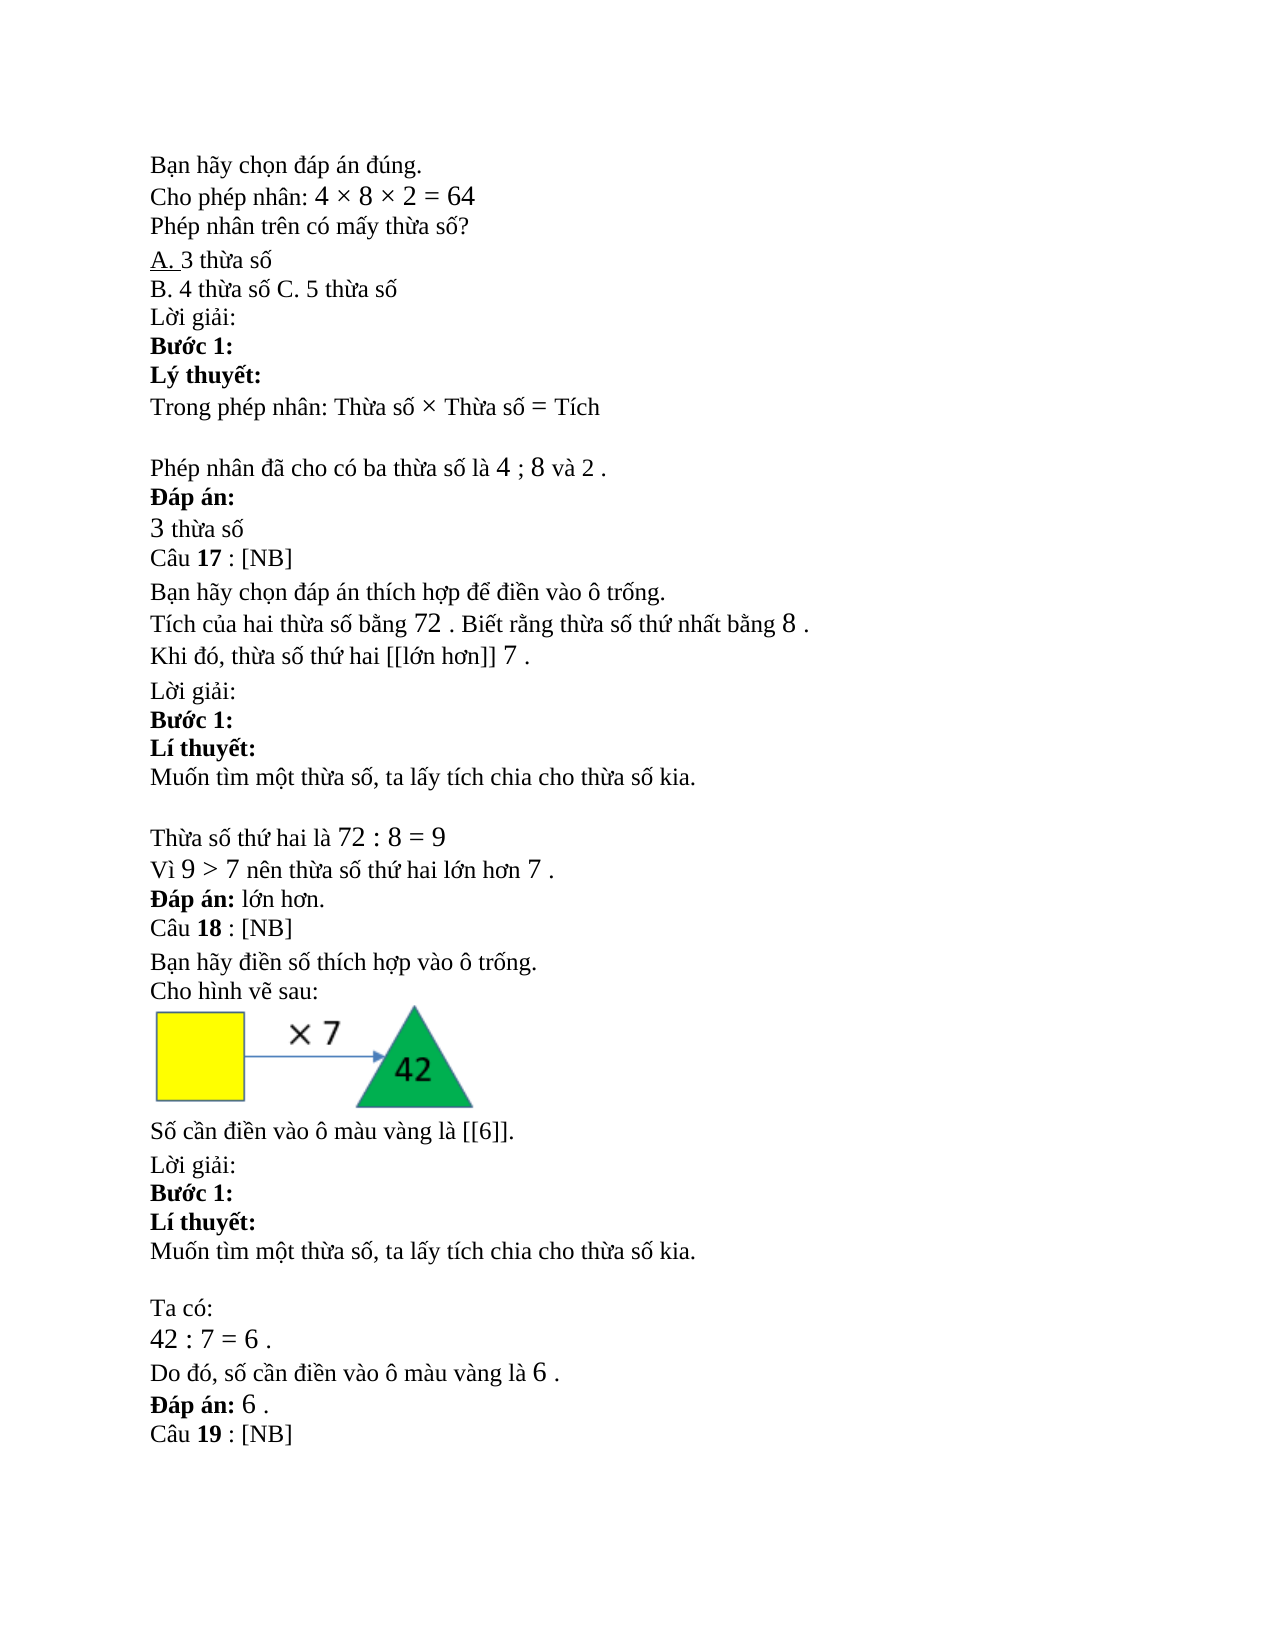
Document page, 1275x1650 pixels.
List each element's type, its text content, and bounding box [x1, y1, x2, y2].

picture [150, 1004, 478, 1116]
text Lời giải: [150, 1150, 1125, 1178]
text Câu 19 : [NB] [150, 1419, 1125, 1448]
text Bước 1: [150, 331, 1125, 360]
text Bạn hãy điền số thích hợp vào ô trống. Cho hình vẽ sau: Số cần điền vào ô màu vàng là [[6]]. [150, 947, 1125, 1144]
text Lời giải: [150, 302, 1125, 331]
text Bạn hãy chọn đáp án đúng. Cho phép nhân: 4 × 8 × 2 = 64 Phép nhân trên có mấy thừa số? [150, 150, 1125, 240]
text Lí thuyết: Muốn tìm một thừa số, ta lấy tích chia cho thừa số kia. Ta có: 42 : 7 = 6 . Do đó, số cần điền vào ô màu vàng là 6 . Đáp án: 6 . [150, 1207, 1125, 1419]
text Câu 18 : [NB] [150, 913, 1125, 942]
text Bước 1: [150, 1178, 1125, 1207]
text Câu 17 : [NB] [150, 543, 1125, 572]
text Lí thuyết: Muốn tìm một thừa số, ta lấy tích chia cho thừa số kia. Thừa số thứ hai là 72 : 8 = 9 Vì 9 > 7 nên thừa số thứ hai lớn hơn 7 . Đáp án: lớn hơn. [150, 733, 1125, 913]
text Bạn hãy chọn đáp án thích hợp để điền vào ô trống. Tích của hai thừa số bằng 72 . Biết rằng thừa số thứ nhất bằng 8 . Khi đó, thừa số thứ hai [[lớn hơn]] 7 . [150, 577, 1125, 671]
text Bước 1: [150, 705, 1125, 733]
text Lý thuyết: Trong phép nhân: Thừa số × Thừa số = Tích Phép nhân đã cho có ba thừa số là 4 ; 8 và 2 . Đáp án: 3 thừa số [150, 360, 1125, 543]
text A. 3 thừa số [150, 245, 1125, 274]
text B. 4 thừa số C. 5 thừa số [150, 274, 1125, 302]
text Lời giải: [150, 676, 1125, 705]
